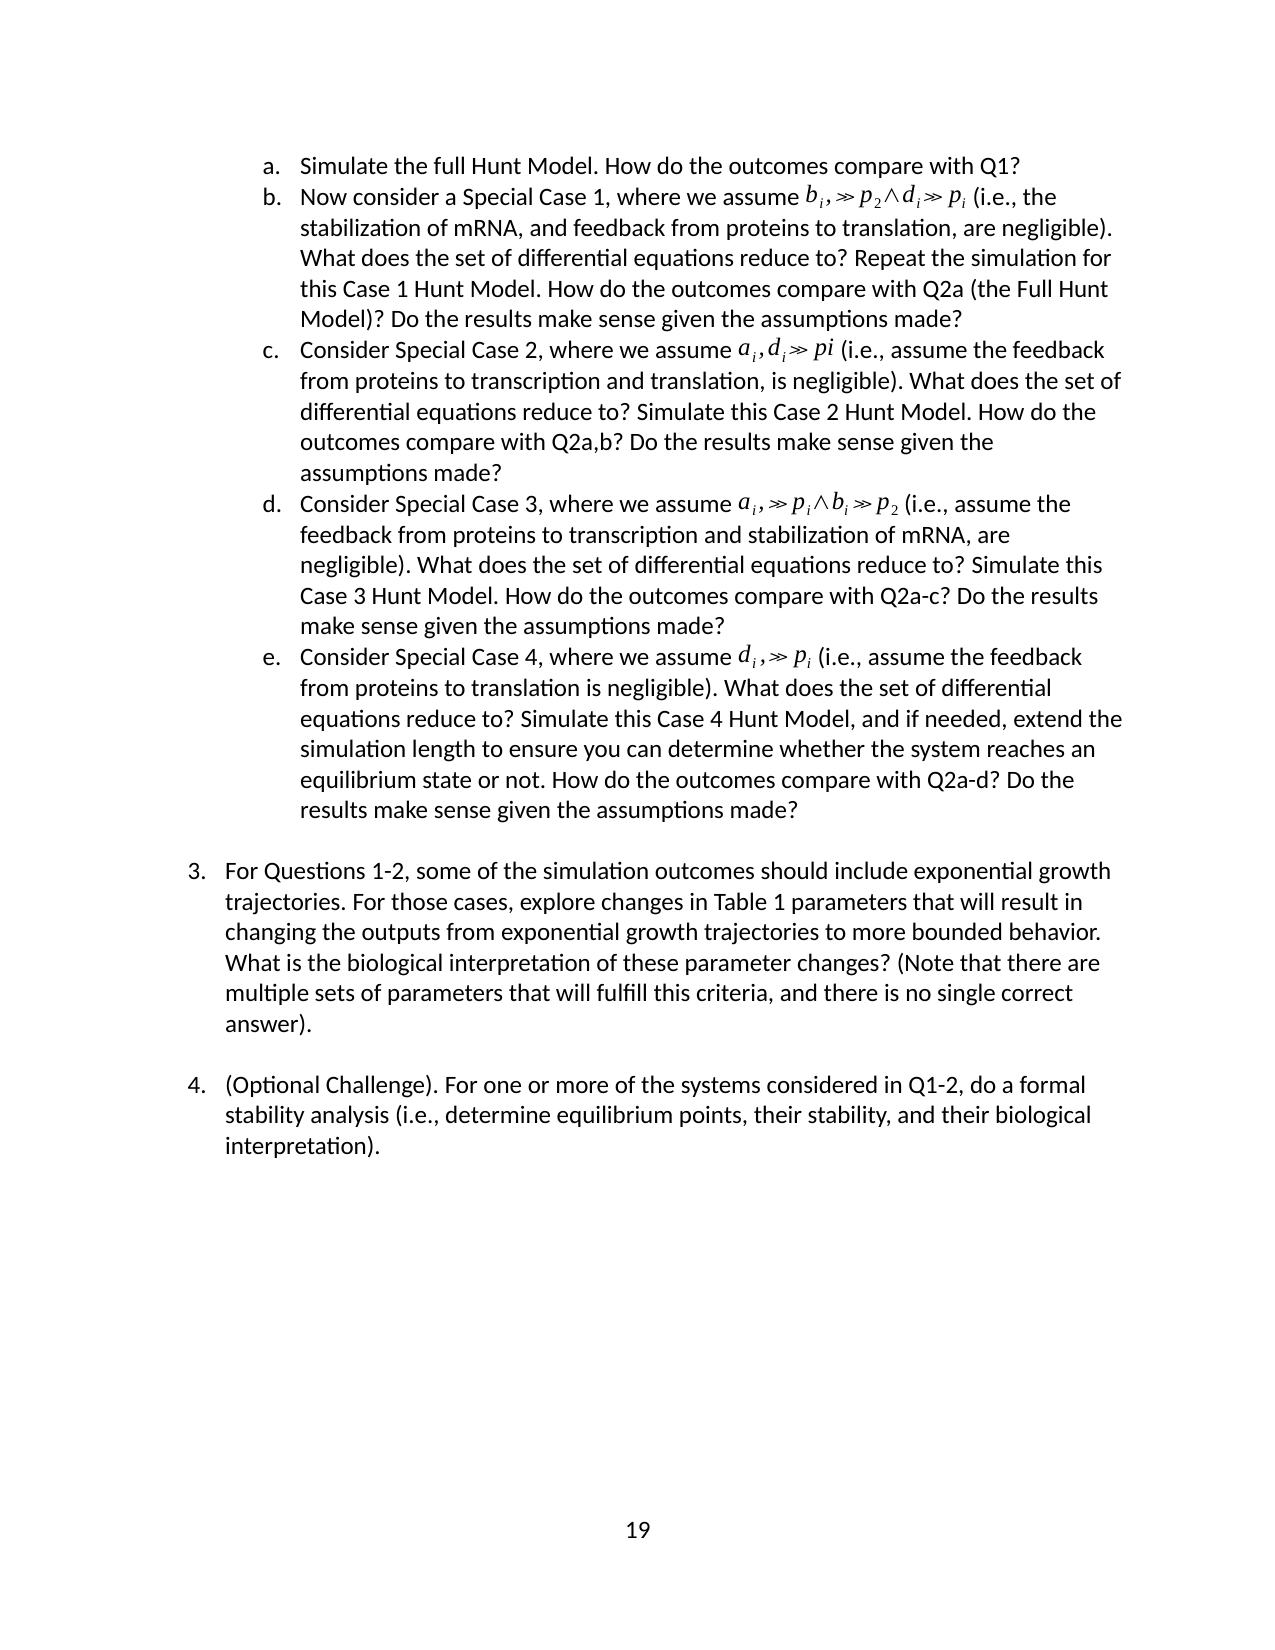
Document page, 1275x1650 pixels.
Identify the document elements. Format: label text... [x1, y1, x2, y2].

list For Questions 1-2, some of the simulation outcomes should include exponential growth trajectories. For those cases, explore changes in Table 1 parameters that will result in changing the outputs from exponential growth trajectories to more bounded behavior. What is the biological interpretation of these parameter changes? (Note that there are multiple sets of parameters that will fulfill this criteria, and there is no single correct answer). [187, 855, 1125, 1038]
list (Optional Challenge). For one or more of the systems considered in Q1-2, do a formal stability analysis (i.e., determine equilibrium points, their stability, and their biological interpretation). [187, 1069, 1125, 1161]
list Simulate the full Hunt Model. How do the outcomes compare with Q1? [262, 150, 1125, 181]
list Consider Special Case 3, where we assume (i.e., assume the feedback from proteins to transcription and stabilization of mRNA, are negligible). What does the set of differential equations reduce to? Simulate this Case 3 Hunt Model. How do the outcomes compare with Q2a-c? Do the results make sense given the assumptions made? [262, 487, 1125, 641]
list Now consider a Special Case 1, where we assume (i.e., the stabilization of mRNA, and feedback from proteins to translation, are negligible). What does the set of differential equations reduce to? Repeat the simulation for this Case 1 Hunt Model. How do the outcomes compare with Q2a (the Full Hunt Model)? Do the results make sense given the assumptions made? [262, 181, 1125, 334]
list Consider Special Case 2, where we assume (i.e., assume the feedback from proteins to transcription and translation, is negligible). What does the set of differential equations reduce to? Simulate this Case 2 Hunt Model. How do the outcomes compare with Q2a,b? Do the results make sense given the assumptions made? [262, 334, 1125, 487]
list Consider Special Case 4, where we assume (i.e., assume the feedback from proteins to translation is negligible). What does the set of differential equations reduce to? Simulate this Case 4 Hunt Model, and if needed, extend the simulation length to ensure you can determine whether the system reaches an equilibrium state or not. How do the outcomes compare with Q2a-d? Do the results make sense given the assumptions made? [262, 641, 1125, 825]
